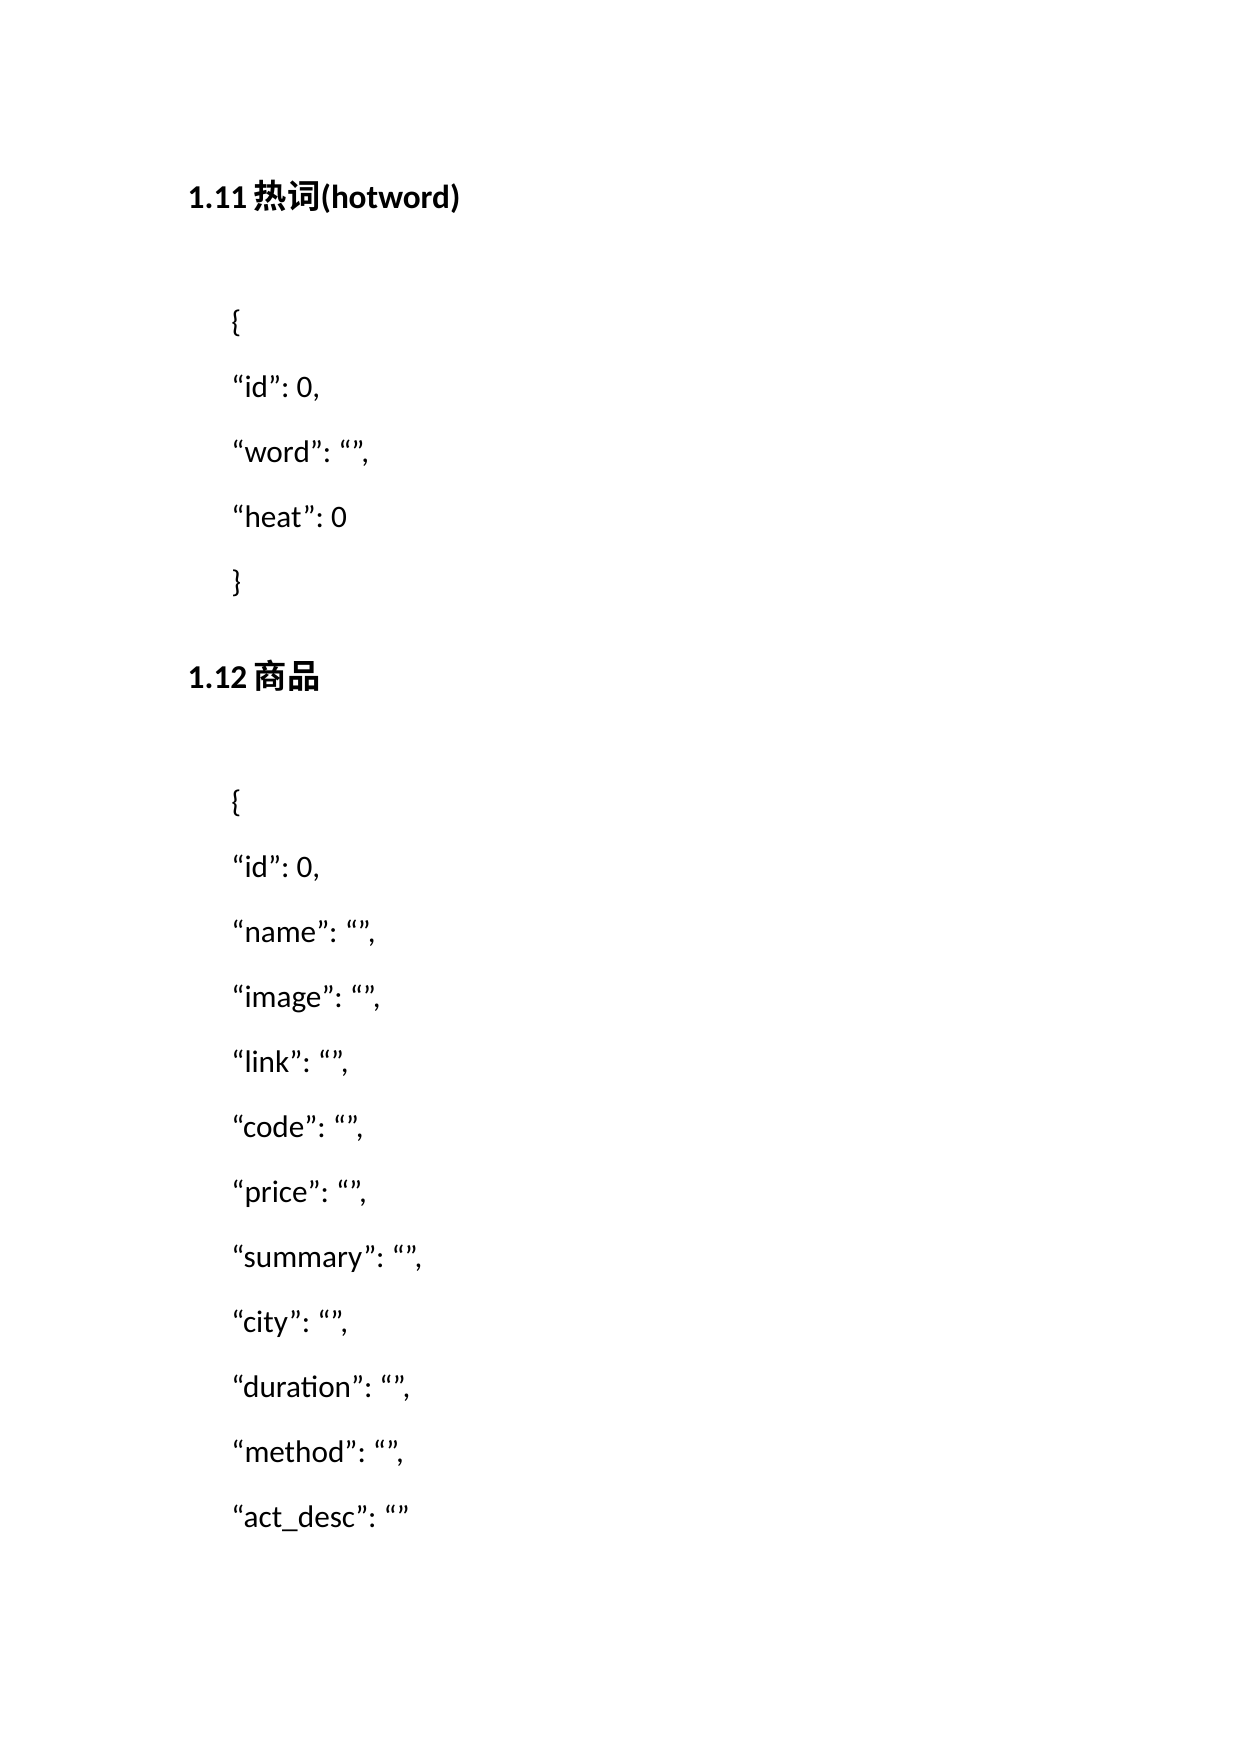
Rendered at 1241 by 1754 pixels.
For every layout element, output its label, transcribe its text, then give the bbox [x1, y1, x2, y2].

text “method”: “”, [187, 1418, 1053, 1483]
text “id”: 0, [187, 833, 1053, 898]
text “link”: “”, [187, 1028, 1053, 1093]
text “city”: “”, [187, 1288, 1053, 1353]
text “id”: 0, [231, 354, 1053, 419]
text “price”: “”, [187, 1158, 1053, 1223]
text “image”: “”, [187, 963, 1053, 1028]
subtitle 1.12商品 [187, 641, 1053, 706]
text “name”: “”, [187, 898, 1053, 963]
text “heat”: 0 [231, 484, 1053, 549]
text { [231, 289, 1053, 354]
text “word”: “”, [231, 419, 1053, 484]
text “duration”: “”, [187, 1353, 1053, 1418]
subtitle 1.11热词(hotword) [187, 162, 1053, 227]
text } [231, 549, 1053, 614]
text { [187, 768, 1053, 833]
text “code”: “”, [187, 1093, 1053, 1158]
text “act_desc”: “” [187, 1483, 1053, 1548]
text “summary”: “”, [187, 1223, 1053, 1288]
